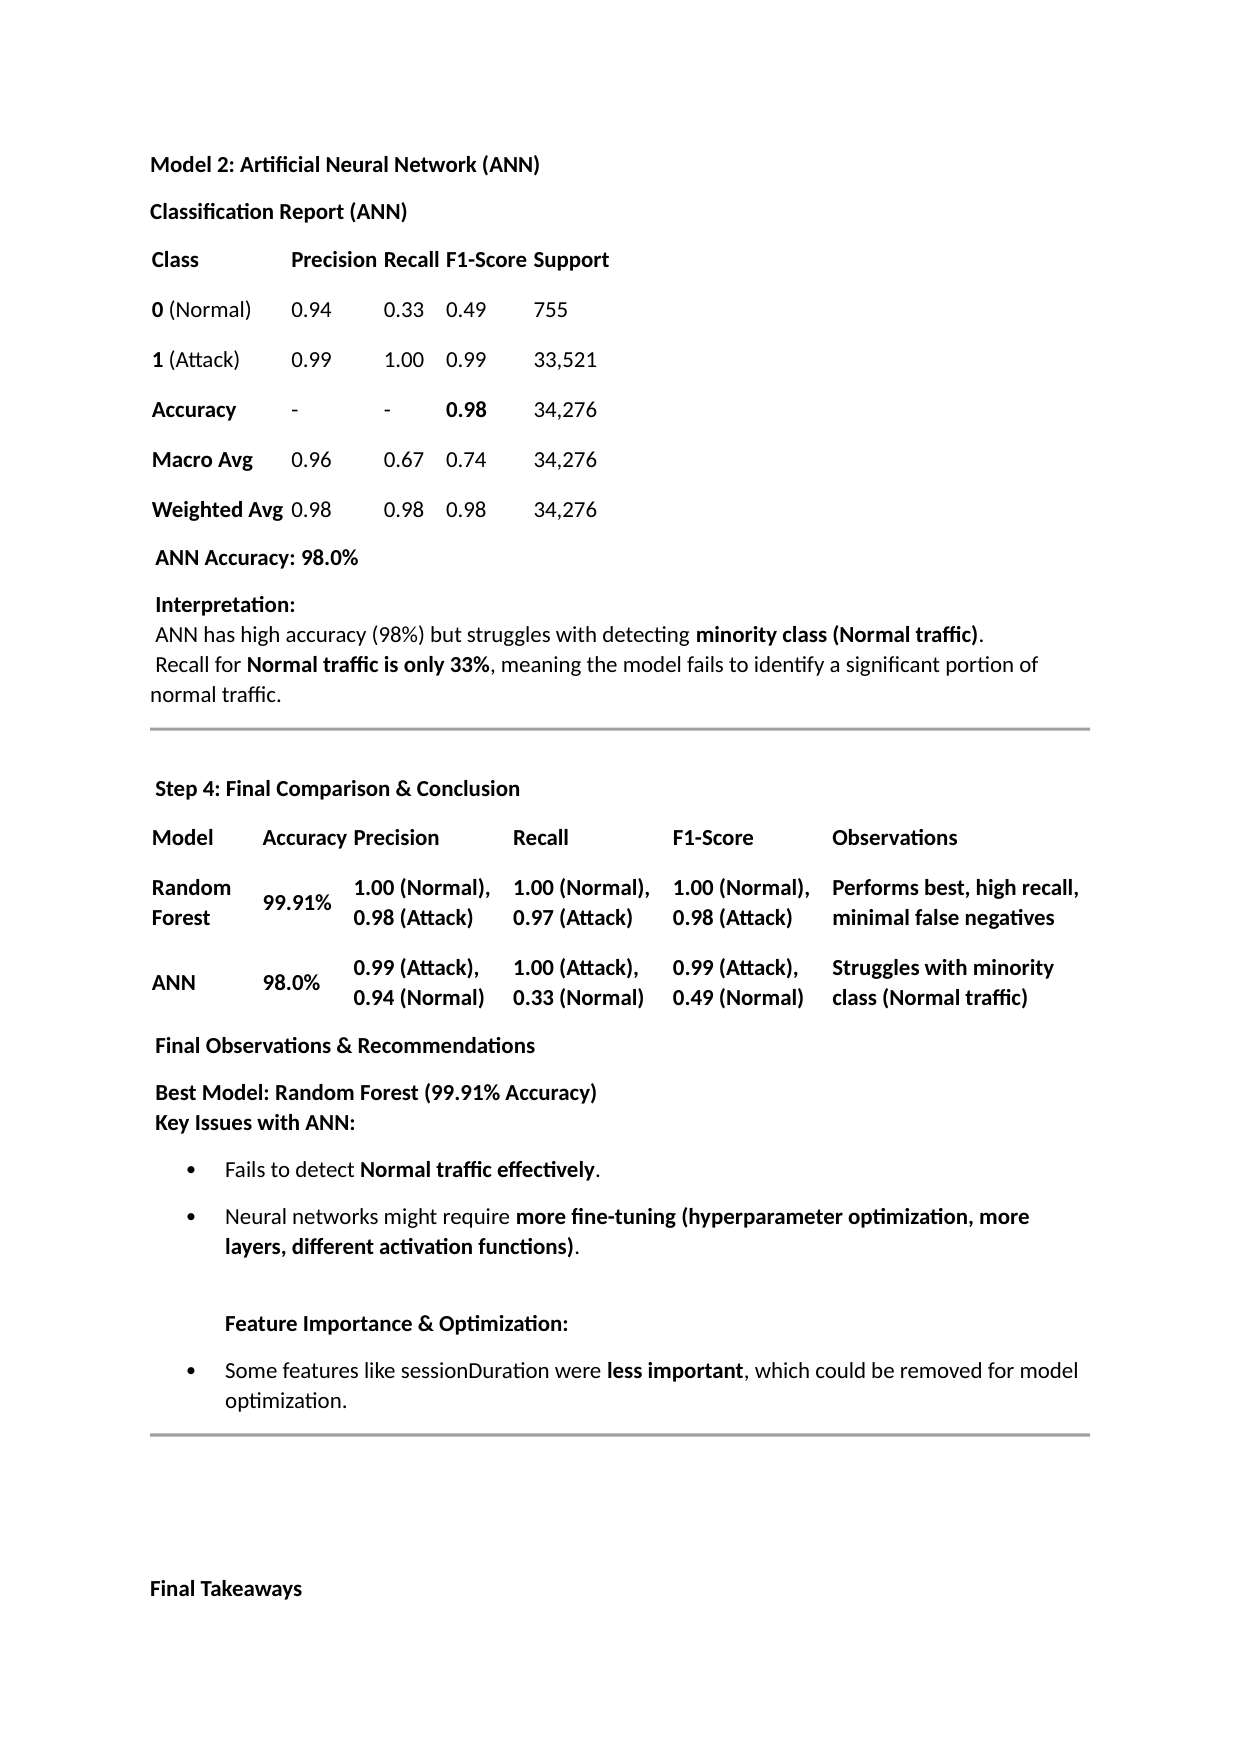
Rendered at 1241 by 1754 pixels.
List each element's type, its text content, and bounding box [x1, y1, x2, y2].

table_cell 0 (Normal) [150, 294, 289, 343]
table_cell 0.98 [382, 493, 444, 543]
table_cell Accuracy [150, 394, 289, 443]
text Feature Importance & Optimization: [225, 1279, 1090, 1337]
table_header Class [150, 244, 289, 294]
text Step 4: Final Comparison & Conclusion [150, 774, 1090, 802]
table_cell 99.91% [261, 871, 352, 951]
table_header Recall [382, 244, 444, 294]
table_cell 0.94 [289, 294, 382, 343]
table_header Model [150, 821, 261, 871]
list Neural networks might require more fine-tuning (hyperparameter optimization, more layers, different activation functions). [187, 1202, 1090, 1260]
table_cell 0.99 (Attack), 0.94 (Normal) [352, 951, 511, 1031]
table_header Precision [352, 821, 511, 871]
list Some features like sessionDuration were less important, which could be removed for model optimization. [187, 1356, 1090, 1414]
table_header Recall [511, 821, 671, 871]
text Final Takeaways [150, 1574, 1090, 1602]
table_cell ANN [150, 951, 261, 1031]
text Model 2: Artificial Neural Network (ANN) [150, 150, 1090, 178]
table_cell 0.98 [444, 394, 532, 443]
table_cell 0.96 [289, 443, 382, 493]
table_cell 1.00 (Normal), 0.98 (Attack) [671, 871, 831, 951]
table_cell 755 [532, 294, 616, 343]
text Classification Report (ANN) [150, 197, 1090, 225]
table_cell Performs best, high recall, minimal false negatives [831, 871, 1090, 951]
table_cell 0.49 [444, 294, 532, 343]
table_cell 33,521 [532, 344, 616, 393]
table_cell 0.33 [382, 294, 444, 343]
table_header Support [532, 244, 616, 294]
table_cell 1.00 [382, 344, 444, 393]
table_header Precision [289, 244, 382, 294]
table_cell 98.0% [261, 951, 352, 1031]
table_cell 0.99 [444, 344, 532, 393]
table_cell Random Forest [150, 871, 261, 951]
text Interpretation: ANN has high accuracy (98%) but struggles with detecting minority class (Normal traffic). Recall for Normal traffic is only 33%, meaning the model fails to identify a significant portion of normal traffic. [150, 590, 1090, 709]
table_cell 0.74 [444, 443, 532, 493]
table_cell Struggles with minority class (Normal traffic) [831, 951, 1090, 1031]
table_header F1-Score [671, 821, 831, 871]
table_header F1-Score [444, 244, 532, 294]
table_cell - [382, 394, 444, 443]
table_cell 0.99 (Attack), 0.49 (Normal) [671, 951, 831, 1031]
table_header Accuracy [261, 821, 352, 871]
table_cell 34,276 [532, 493, 616, 543]
text ANN Accuracy: 98.0% [150, 543, 1090, 571]
text Best Model: Random Forest (99.91% Accuracy) Key Issues with ANN: [150, 1078, 1090, 1136]
table_cell 1.00 (Normal), 0.97 (Attack) [511, 871, 671, 951]
table_cell 1.00 (Normal), 0.98 (Attack) [352, 871, 511, 951]
table_cell 1.00 (Attack), 0.33 (Normal) [511, 951, 671, 1031]
table_cell 1 (Attack) [150, 344, 289, 393]
table_cell Macro Avg [150, 443, 289, 493]
text Final Observations & Recommendations [150, 1031, 1090, 1059]
table_cell 0.99 [289, 344, 382, 393]
table_cell 34,276 [532, 443, 616, 493]
table_cell 34,276 [532, 394, 616, 443]
list Fails to detect Normal traffic effectively. [187, 1155, 1090, 1183]
table_cell 0.98 [289, 493, 382, 543]
table_cell 0.98 [444, 493, 532, 543]
table_cell - [289, 394, 382, 443]
table_header Observations [831, 821, 1090, 871]
table_cell Weighted Avg [150, 493, 289, 543]
table_cell 0.67 [382, 443, 444, 493]
